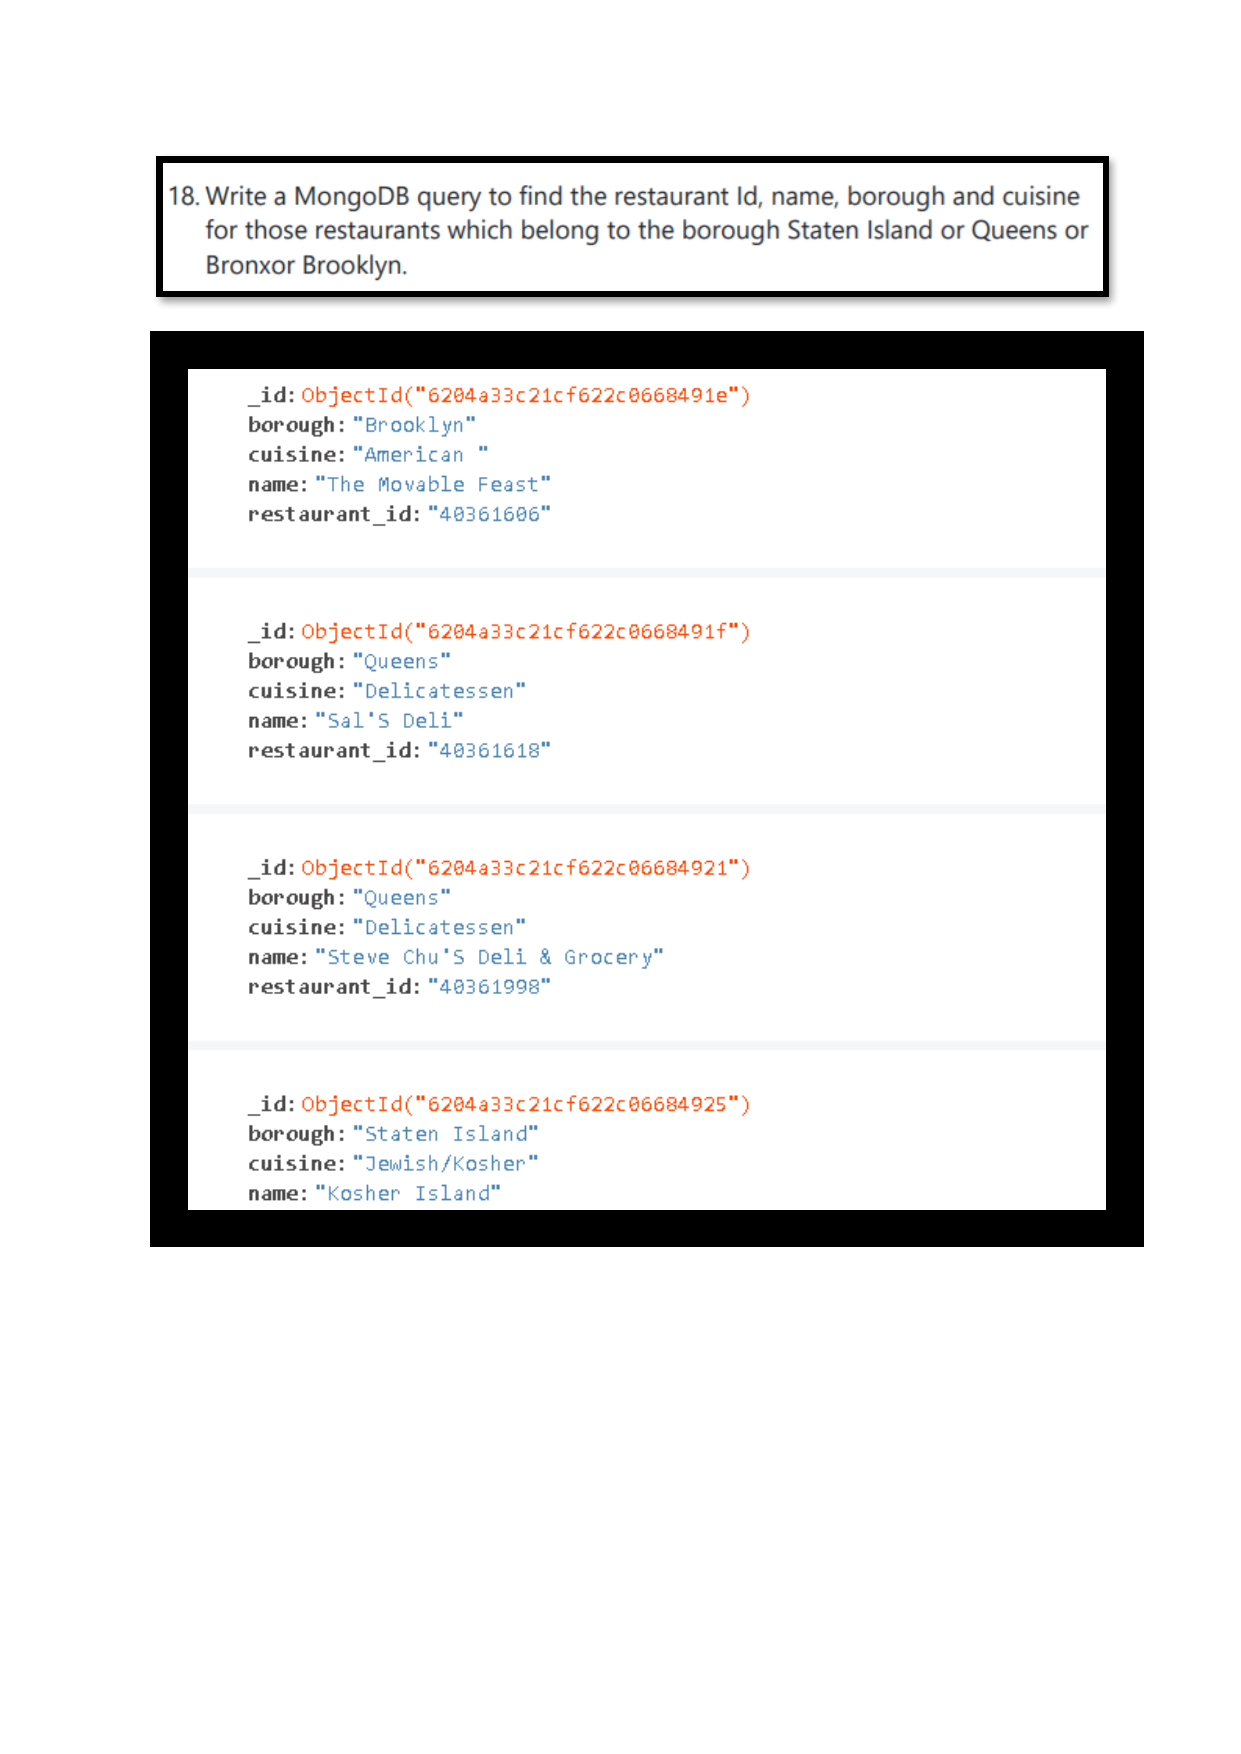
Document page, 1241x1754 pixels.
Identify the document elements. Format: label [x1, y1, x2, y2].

picture [163, 163, 1103, 291]
picture [188, 369, 1106, 1210]
